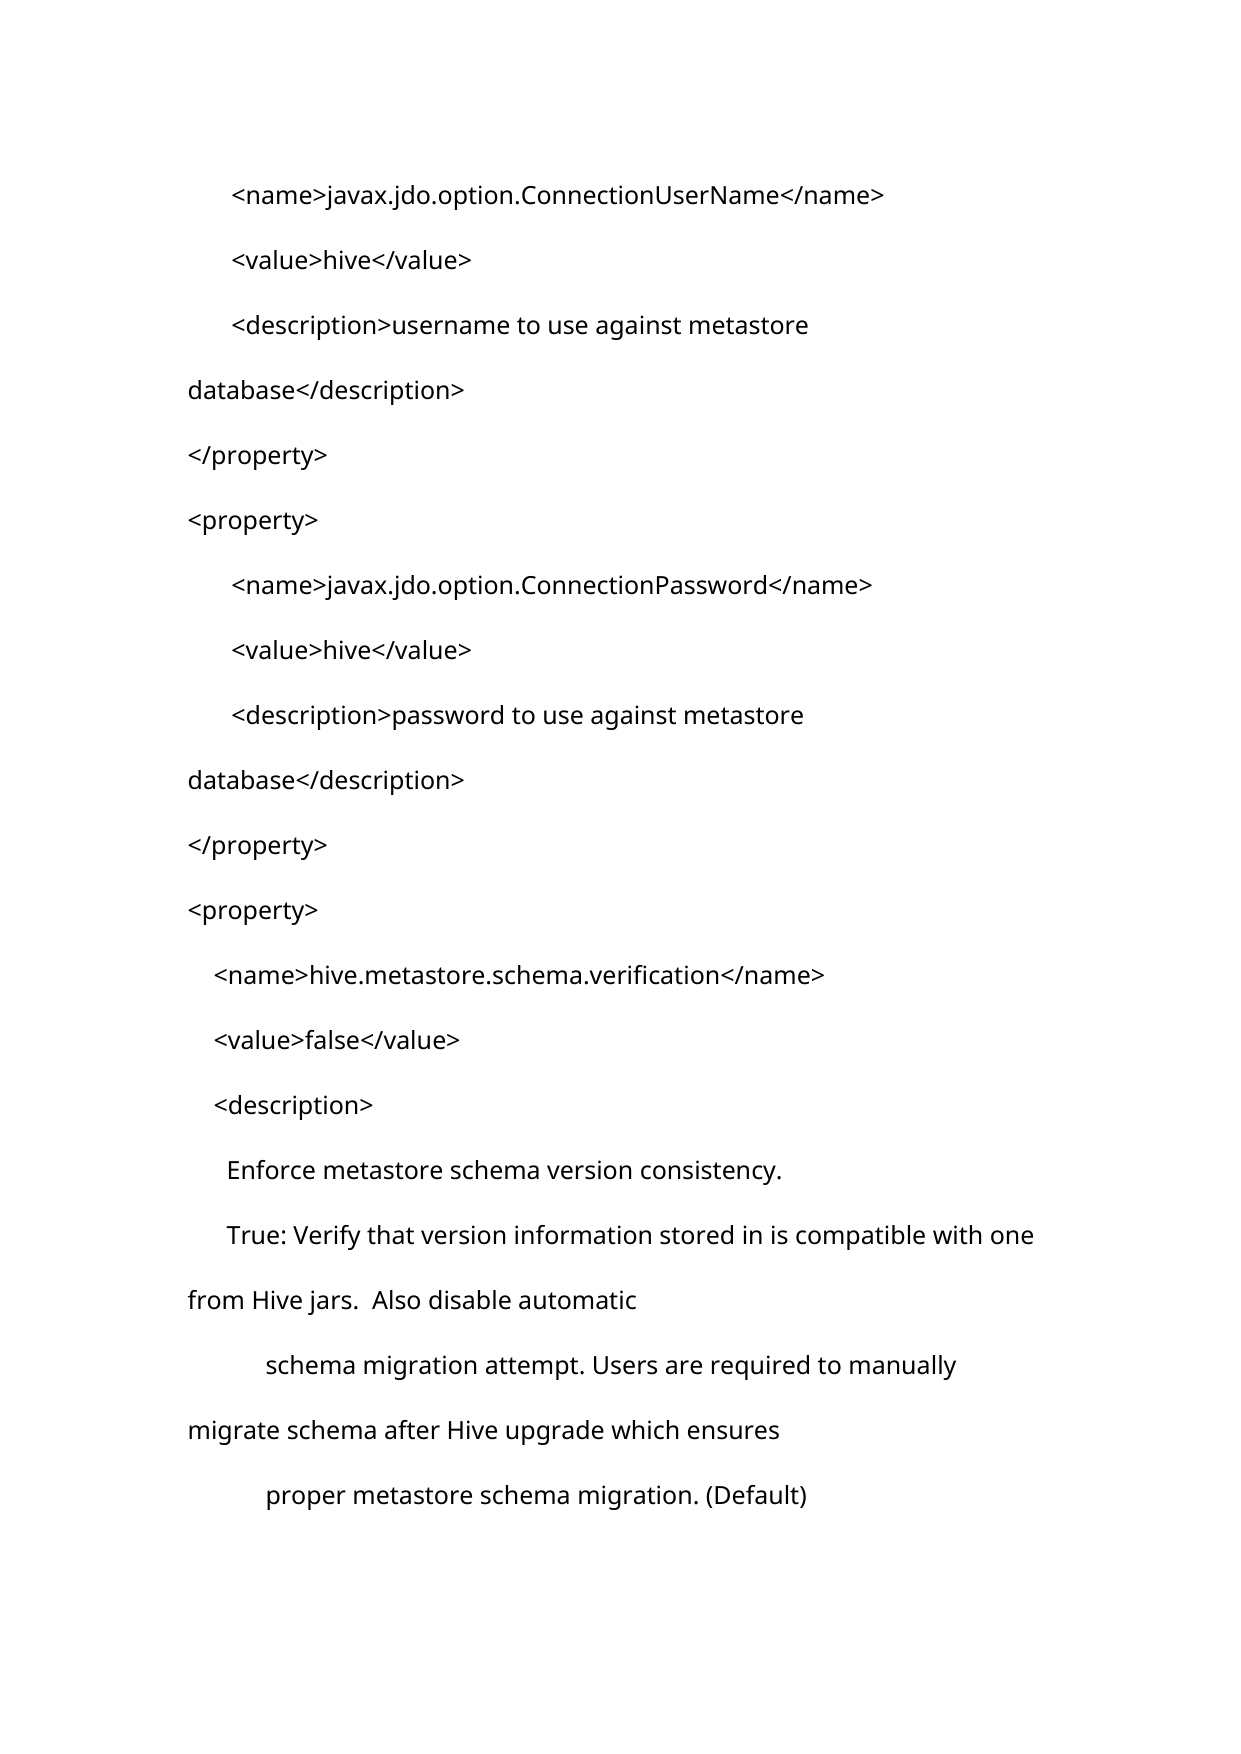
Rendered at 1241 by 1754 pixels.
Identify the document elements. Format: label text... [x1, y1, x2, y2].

text schema migration attempt. Users are required to manually migrate schema after Hive upgrade which ensures [187, 1332, 1053, 1462]
text <name>hive.metastore.schema.verification</name> [187, 942, 1053, 1007]
text Enforce metastore schema version consistency. [187, 1137, 1053, 1202]
text <description> [187, 1072, 1053, 1137]
text </property> [187, 422, 1053, 487]
text <value>hive</value> [187, 227, 1053, 292]
text <description>password to use against metastore database</description> [187, 682, 1053, 812]
text </property> [187, 812, 1053, 877]
text <name>javax.jdo.option.ConnectionPassword</name> [187, 552, 1053, 617]
text True: Verify that version information stored in is compatible with one from Hive jars. Also disable automatic [187, 1202, 1053, 1332]
text <property> [187, 487, 1053, 552]
text <value>hive</value> [187, 617, 1053, 682]
text <value>false</value> [187, 1007, 1053, 1072]
text <property> [187, 877, 1053, 942]
text <name>javax.jdo.option.ConnectionUserName</name> [187, 162, 1053, 227]
text <description>username to use against metastore database</description> [187, 292, 1053, 422]
text proper metastore schema migration. (Default) [187, 1462, 1053, 1527]
